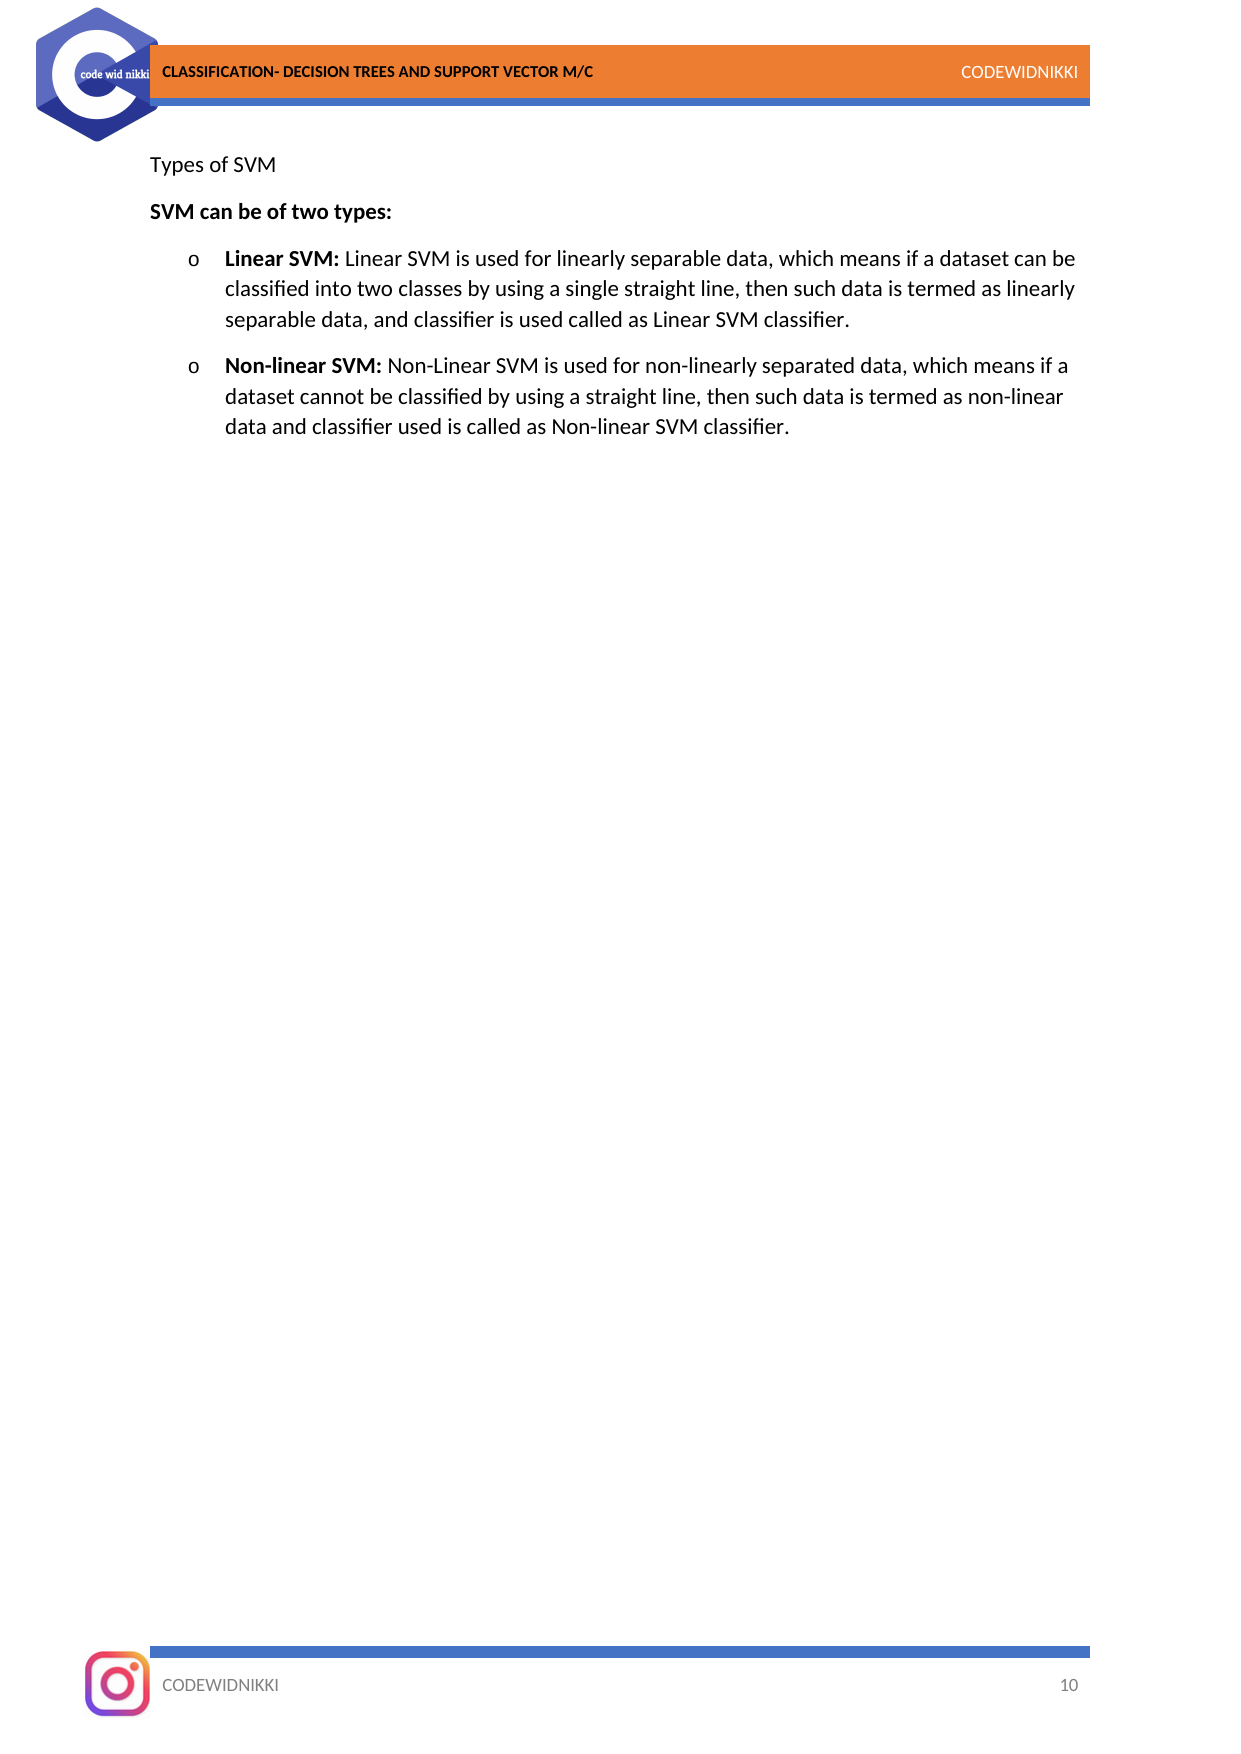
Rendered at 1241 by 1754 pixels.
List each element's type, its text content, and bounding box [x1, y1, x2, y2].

list Non-linear SVM: Non-Linear SVM is used for non-linearly separated data, which means if a dataset cannot be classified by using a straight line, then such data is termed as non-linear data and classifier used is called as Non-linear SVM classifier. [187, 352, 1090, 441]
picture [83, 1650, 150, 1718]
text Types of SVM [150, 150, 1090, 178]
picture [20, 0, 173, 151]
text SVM can be of two types: [150, 197, 1090, 225]
list Linear SVM: Linear SVM is used for linearly separable data, which means if a dataset can be classified into two classes by using a single straight line, then such data is termed as linearly separable data, and classifier is used called as Linear SVM classifier. [187, 244, 1090, 333]
